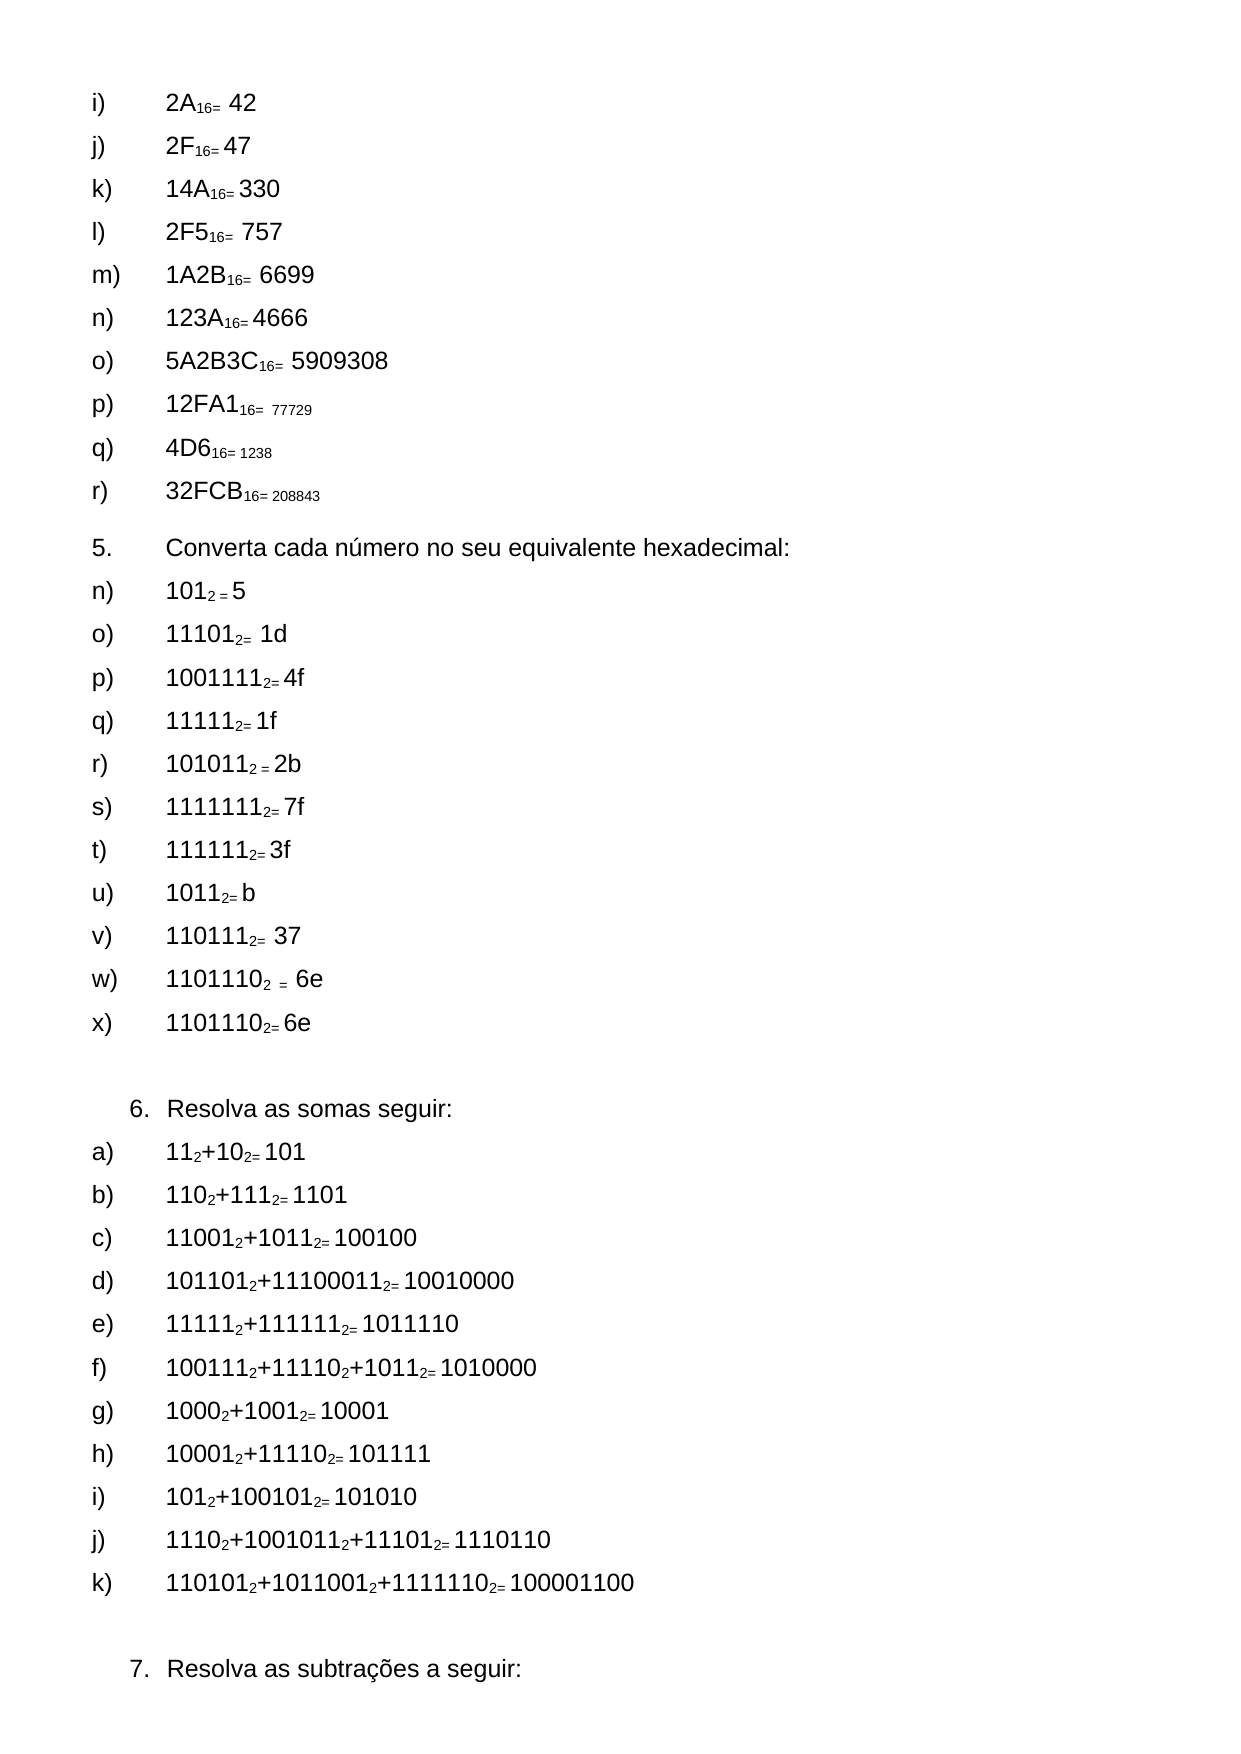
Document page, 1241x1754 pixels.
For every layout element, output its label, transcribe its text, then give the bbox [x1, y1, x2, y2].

list 100012+111102= 101111 [92, 1439, 1148, 1467]
list 2F516= 757 [92, 217, 1148, 246]
list 1101112= 37 [92, 921, 1148, 950]
list 111012= 1d [92, 619, 1148, 648]
list 1111112= 3f [92, 835, 1148, 864]
list 12FA116= 77729 [92, 389, 1148, 418]
list 1012 = 5 [92, 576, 1148, 605]
list 1010112 = 2b [92, 749, 1148, 777]
list 11102+10010112+111012= 1110110 [92, 1525, 1148, 1554]
list 111112+1111112= 1011110 [92, 1309, 1148, 1338]
list 10112= b [92, 878, 1148, 907]
list 32FCB16= 208843 [92, 476, 1148, 504]
list 14A16= 330 [92, 174, 1148, 202]
list 110012+10112= 100100 [92, 1223, 1148, 1252]
list 1011012+111000112= 10010000 [92, 1266, 1148, 1295]
list Resolva as somas seguir: [129, 1094, 1148, 1122]
list 5A2B3C16= 5909308 [92, 346, 1148, 375]
list Resolva as subtrações a seguir: [129, 1654, 1148, 1683]
list 112+102= 101 [92, 1137, 1148, 1166]
list 1A2B16= 6699 [92, 260, 1148, 289]
list 1101012+10110012+11111102= 100001100 [92, 1568, 1148, 1597]
list 1102+1112= 1101 [92, 1180, 1148, 1209]
list 11011102= 6e [92, 1007, 1148, 1036]
list 10011112= 4f [92, 662, 1148, 691]
list 123A16= 4666 [92, 303, 1148, 332]
list 4D616= 1238 [92, 432, 1148, 461]
list 2F16= 47 [92, 131, 1148, 159]
list 10002+10012= 10001 [92, 1396, 1148, 1424]
list 1001112+111102+10112= 1010000 [92, 1352, 1148, 1381]
list 11011102 = 6e [92, 964, 1148, 993]
list Converta cada número no seu equivalente hexadecimal: [92, 533, 1148, 562]
list 1012+1001012= 101010 [92, 1482, 1148, 1511]
list 2A16= 42 [92, 87, 1148, 116]
list 111112= 1f [92, 706, 1148, 734]
list 11111112= 7f [92, 792, 1148, 821]
